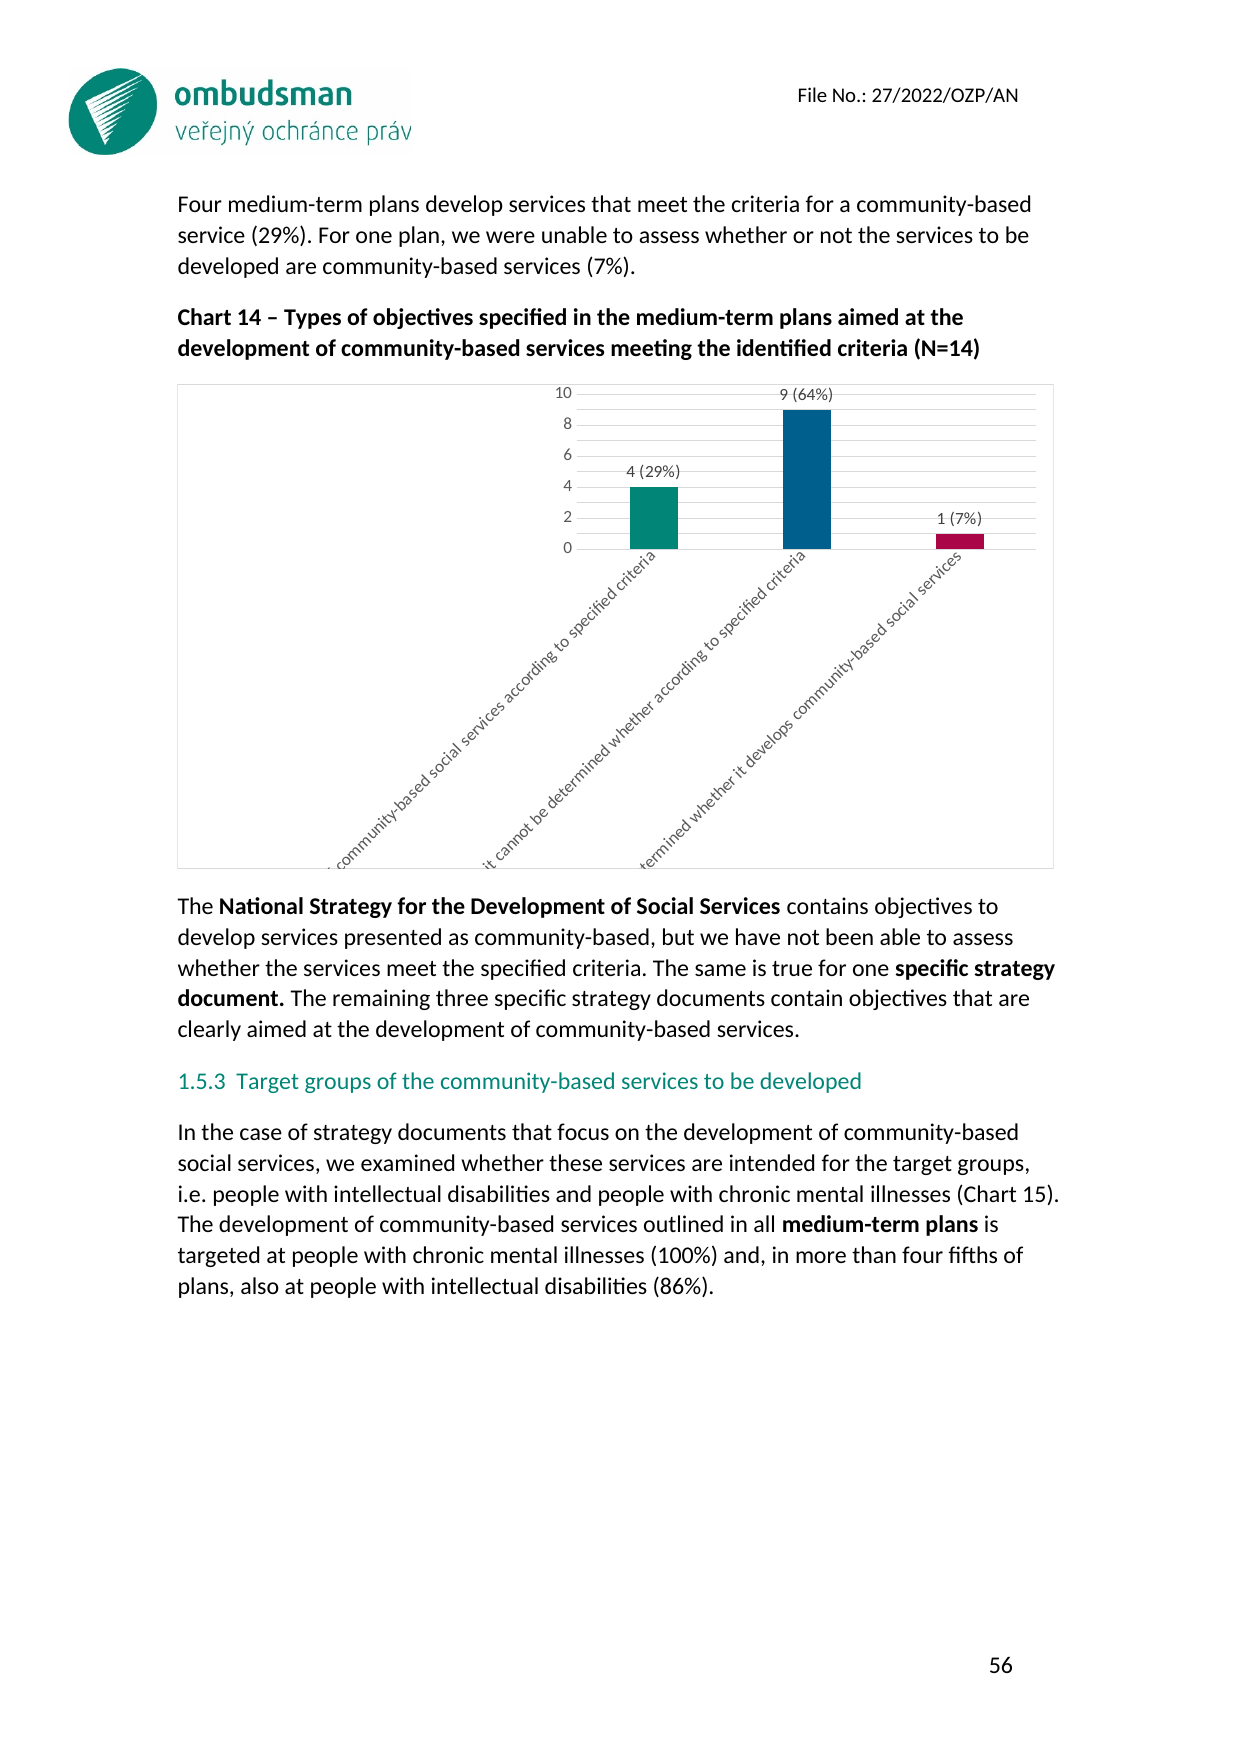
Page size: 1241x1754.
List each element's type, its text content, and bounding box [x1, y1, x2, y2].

subtitle Target groups of the community-based services to be developed [177, 1066, 1063, 1095]
picture [68, 68, 412, 155]
text In the case of strategy documents that focus on the development of community-based social services, we examined whether these services are intended for the target groups, i.e. people with intellectual disabilities and people with chronic mental illnesses (Chart 15). The development of community-based services outlined in all medium-term plans is targeted at people with chronic mental illnesses (100%) and, in more than four fifths of plans, also at people with intellectual disabilities (86%). [177, 1117, 1063, 1300]
text Chart 14 – Types of objectives specified in the medium-term plans aimed at the development of community-based services meeting the identified criteria (N=14) [177, 302, 1063, 362]
text The National Strategy for the Development of Social Services contains objectives to develop services presented as community-based, but we have not been able to assess whether the services meet the specified criteria. The same is true for one specific strategy document. The remaining three specific strategy documents contain objectives that are clearly aimed at the development of community-based services. [177, 891, 1063, 1043]
